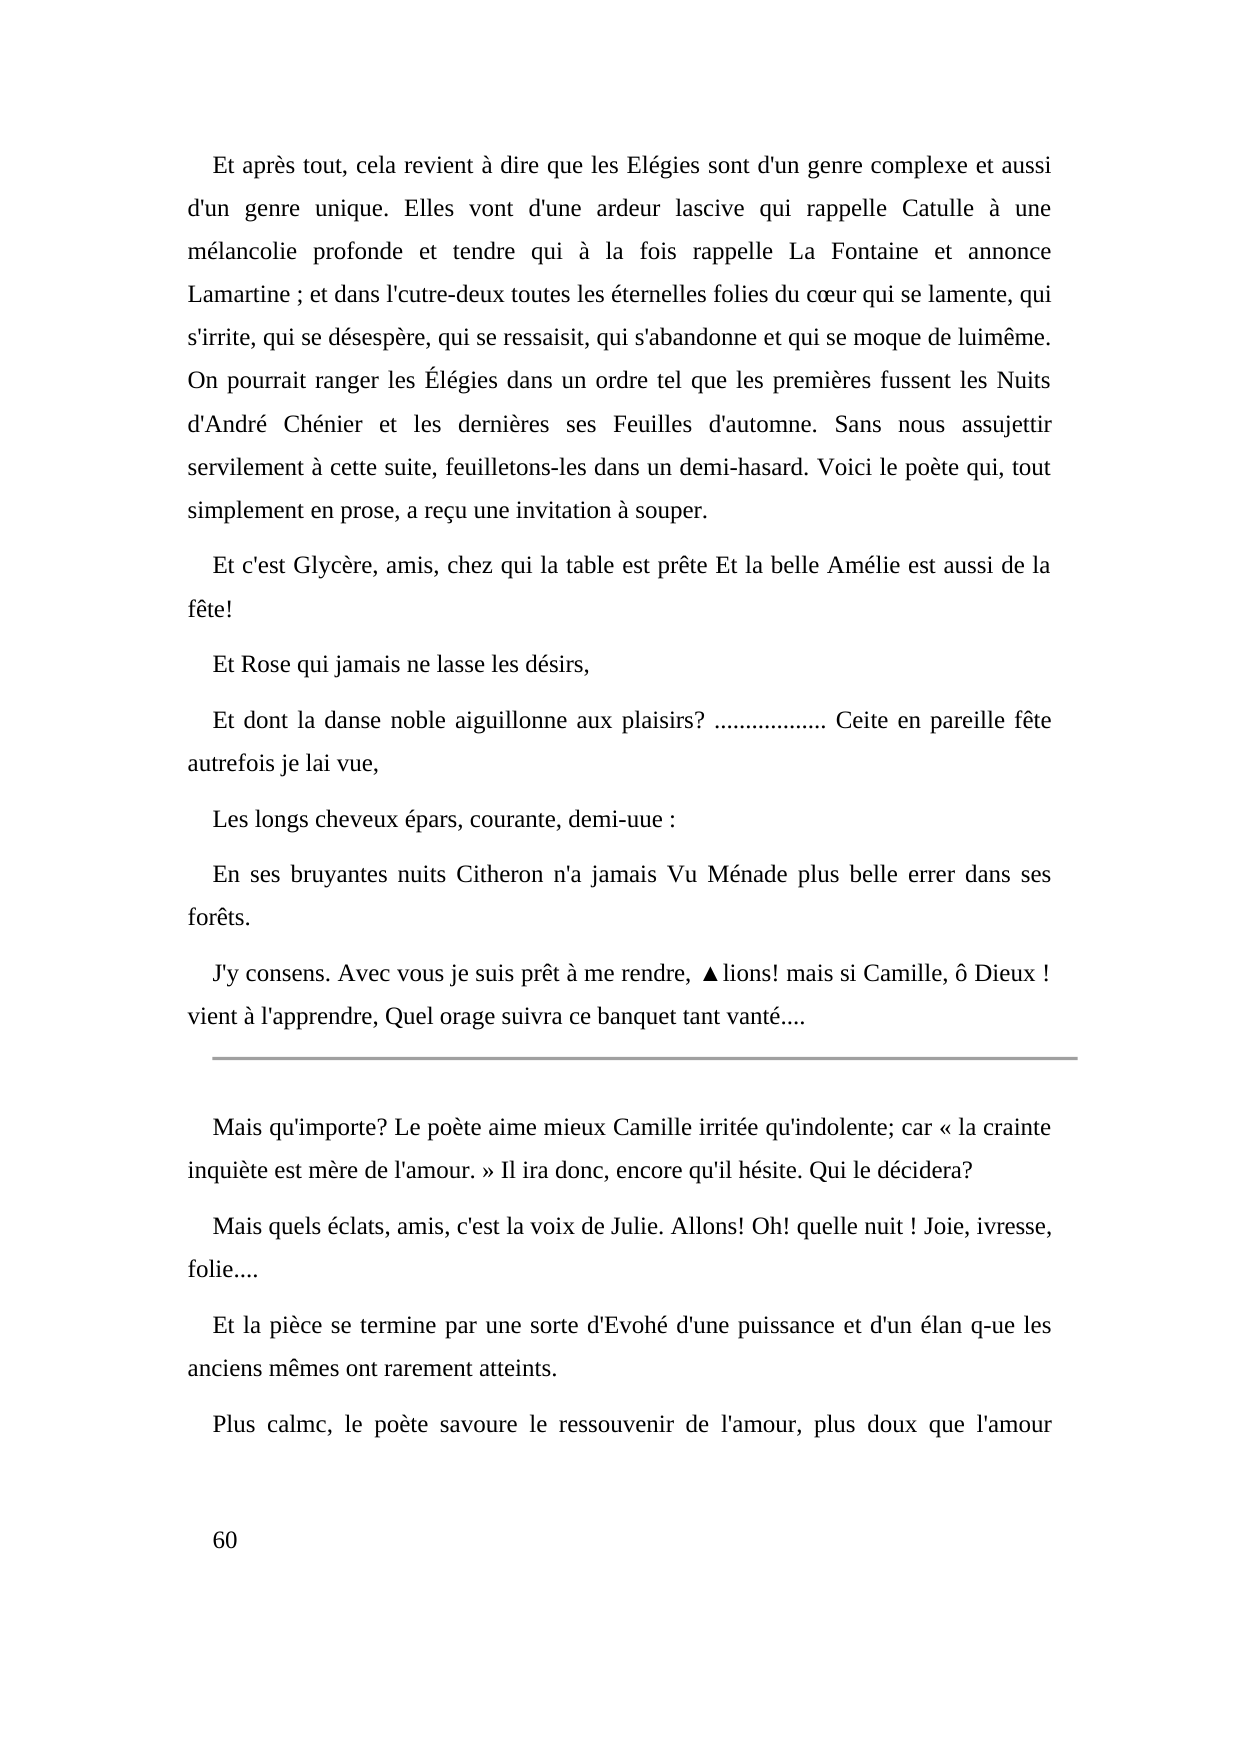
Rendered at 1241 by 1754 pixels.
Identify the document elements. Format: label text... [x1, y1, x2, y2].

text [187, 1409, 1053, 1437]
text Mais qu'importe? Le poète aime mieux Camille irritée qu'indolente; car « la crainte inquiète est mère de l'amour. » Il ira donc, encore qu'il hésite. Qui le décidera? [187, 1112, 1053, 1184]
text Et Rose qui jamais ne lasse les désirs, [187, 649, 1053, 678]
text J'y consens. Avec vous je suis prêt à me rendre, ▲lions! mais si Camille, ô Dieux ! vient à l'apprendre, Quel orage suivra ce banquet tant vanté.... [187, 958, 1053, 1030]
text Mais quels éclats, amis, c'est la voix de Julie. Allons! Oh! quelle nuit ! Joie, ivresse, folie.... [187, 1211, 1053, 1283]
text Et après tout, cela revient à dire que les Elégies sont d'un genre complexe et aussi d'un genre unique. Elles vont d'une ardeur lascive qui rappelle Catulle à une mélancolie profonde et tendre qui à la fois rappelle La Fontaine et annonce Lamartine ; et dans l'cutre-deux toutes les éternelles folies du cœur qui se lamente, qui s'irrite, qui se désespère, qui se ressaisit, qui s'abandonne et qui se moque de luimême. On pourrait ranger les Élégies dans un ordre tel que les premières fussent les Nuits d'André Chénier et les dernières ses Feuilles d'automne. Sans nous assujettir servilement à cette suite, feuilletons-les dans un demi-hasard. Voici le poète qui, tout simplement en prose, a reçu une invitation à souper. [187, 150, 1053, 524]
text Et dont la danse noble aiguillonne aux plaisirs? .................. Ceite en pareille fête autrefois je lai vue, [187, 705, 1053, 777]
text Et la pièce se termine par une sorte d'Evohé d'une puissance et d'un élan q-ue les anciens mêmes ont rarement atteints. [187, 1310, 1053, 1382]
text En ses bruyantes nuits Citheron n'a jamais Vu Ménade plus belle errer dans ses forêts. [187, 859, 1053, 931]
text Et c'est Glycère, amis, chez qui la table est prête Et la belle Amélie est aussi de la fête! [187, 551, 1053, 622]
text Les longs cheveux épars, courante, demi-uue : [187, 804, 1053, 832]
